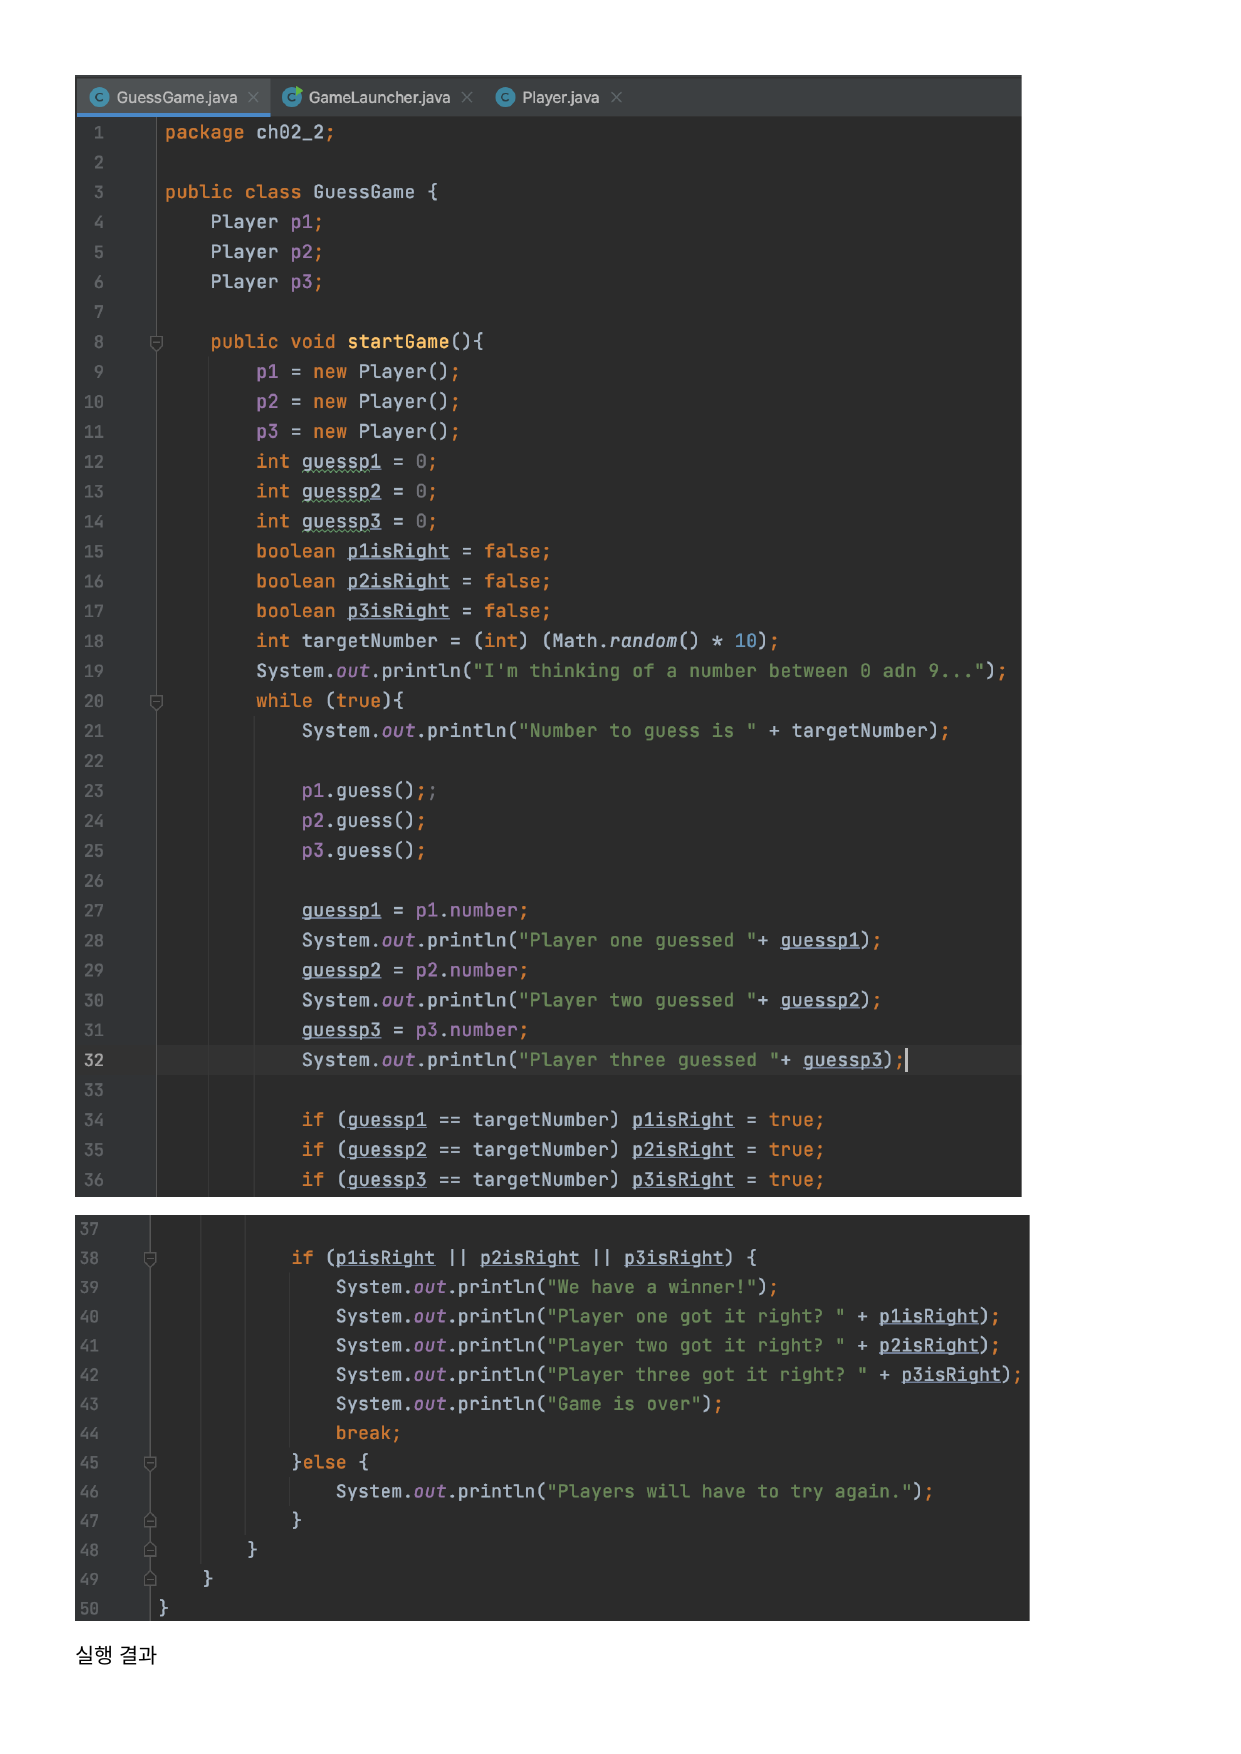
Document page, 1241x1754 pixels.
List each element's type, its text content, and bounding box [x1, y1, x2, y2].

picture [75, 75, 1022, 1197]
picture [75, 1215, 1030, 1621]
text 실행 결과 [75, 1639, 1165, 1669]
